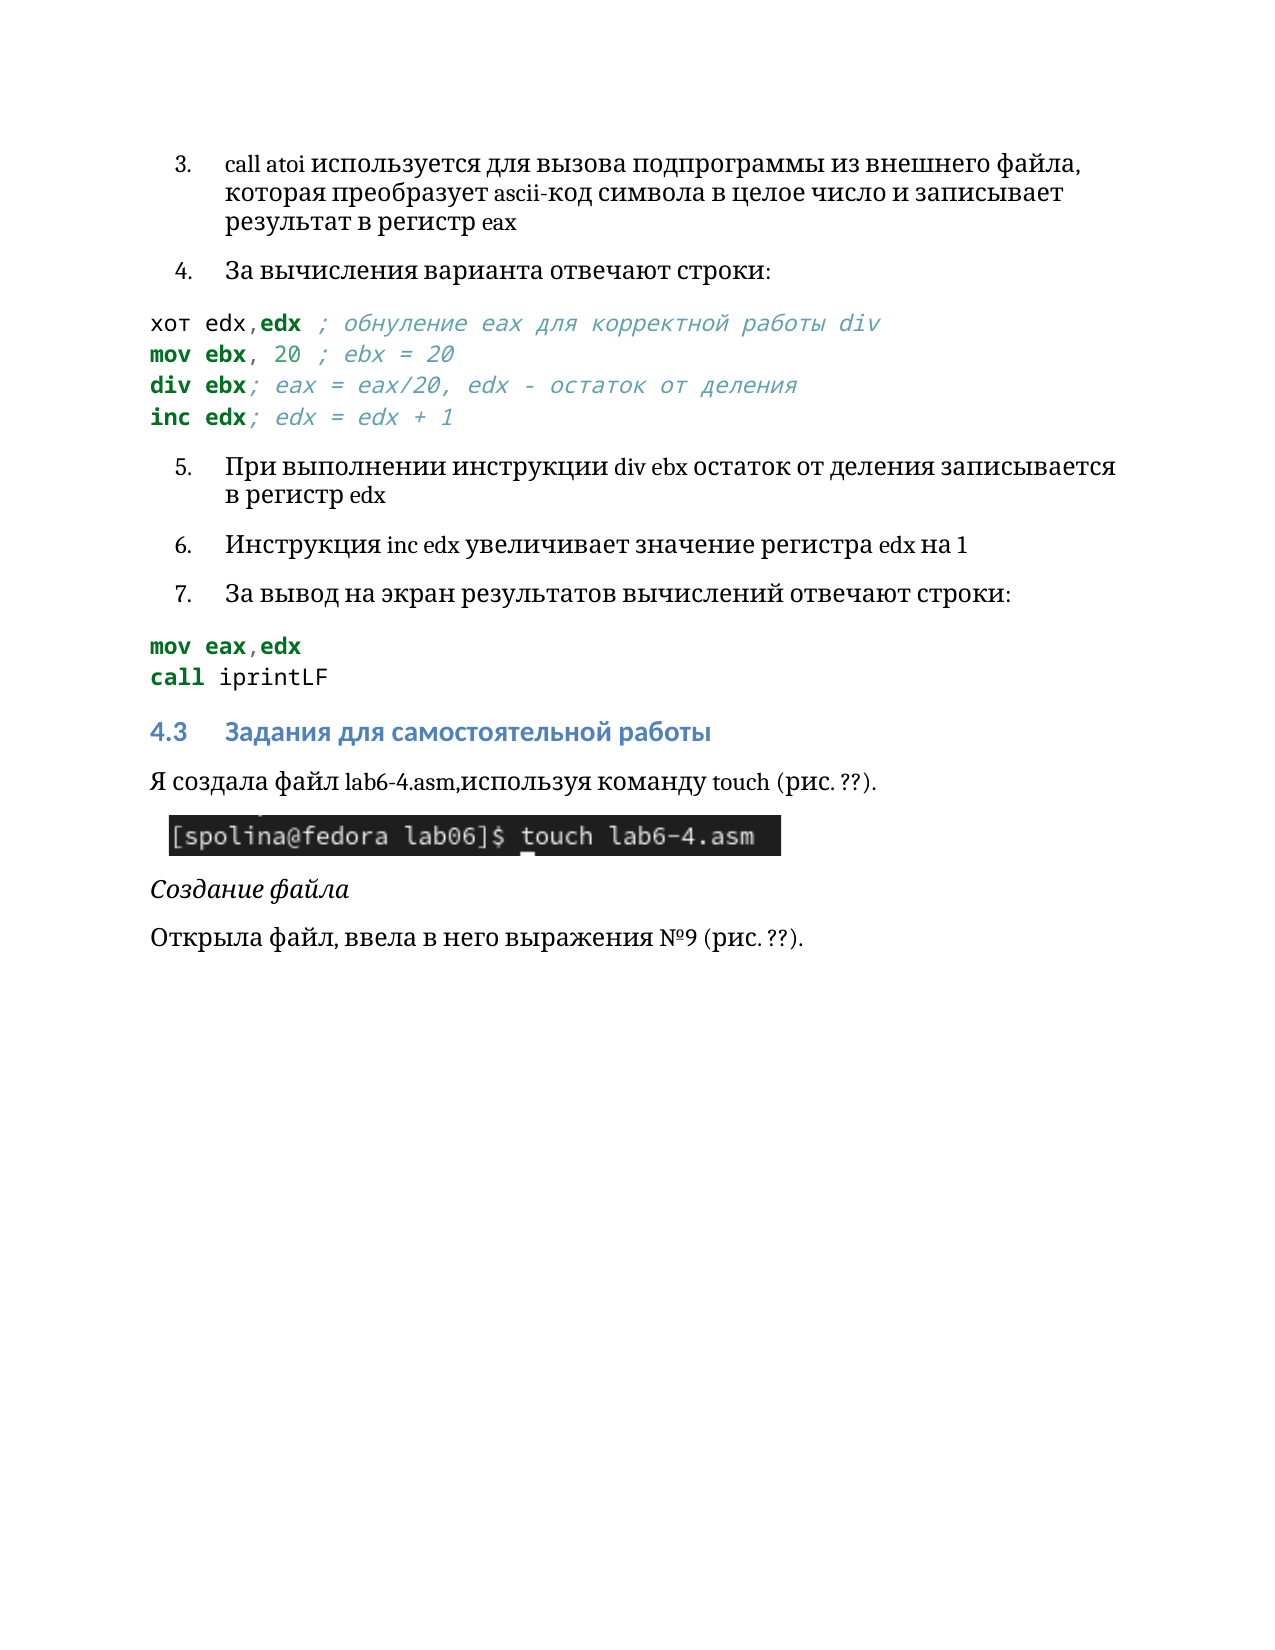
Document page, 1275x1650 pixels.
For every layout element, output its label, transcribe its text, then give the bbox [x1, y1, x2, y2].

picture [168, 815, 782, 856]
list За вывод на экран результатов вычислений отвечают строки: [175, 580, 1125, 609]
text хот edx,edx ; обнуление еах для корректной работы div mov ebx, 20 ; ebx = 20 div ebx; eax = eax/20, edx - остаток от деления inc edx; edx = edx + 1 [150, 307, 1125, 432]
list За вычисления варианта отвечают строки: [175, 257, 1125, 286]
text mov eax,edx call iprintLF [150, 630, 1125, 692]
subtitle 4.3 Задания для самостоятельной работы [150, 713, 1125, 749]
text Создание файла [150, 876, 1125, 905]
list Инструкция inc edx увеличивает значение регистра edx на 1 [175, 531, 1125, 559]
list При выполнении инструкции div ebx остаток от деления записывается в регистр edx [175, 452, 1125, 510]
text Я создала файл lab6-4.asm,используя команду touch (рис. ??). [150, 768, 1125, 796]
list call atoi используется для вызова подпрограммы из внешнего файла, которая преобразует ascii-код символа в целое число и записывает результат в регистр eax [175, 150, 1125, 236]
text Открыла файл, ввела в него выражения №9 (рис. ??). [150, 924, 1125, 952]
